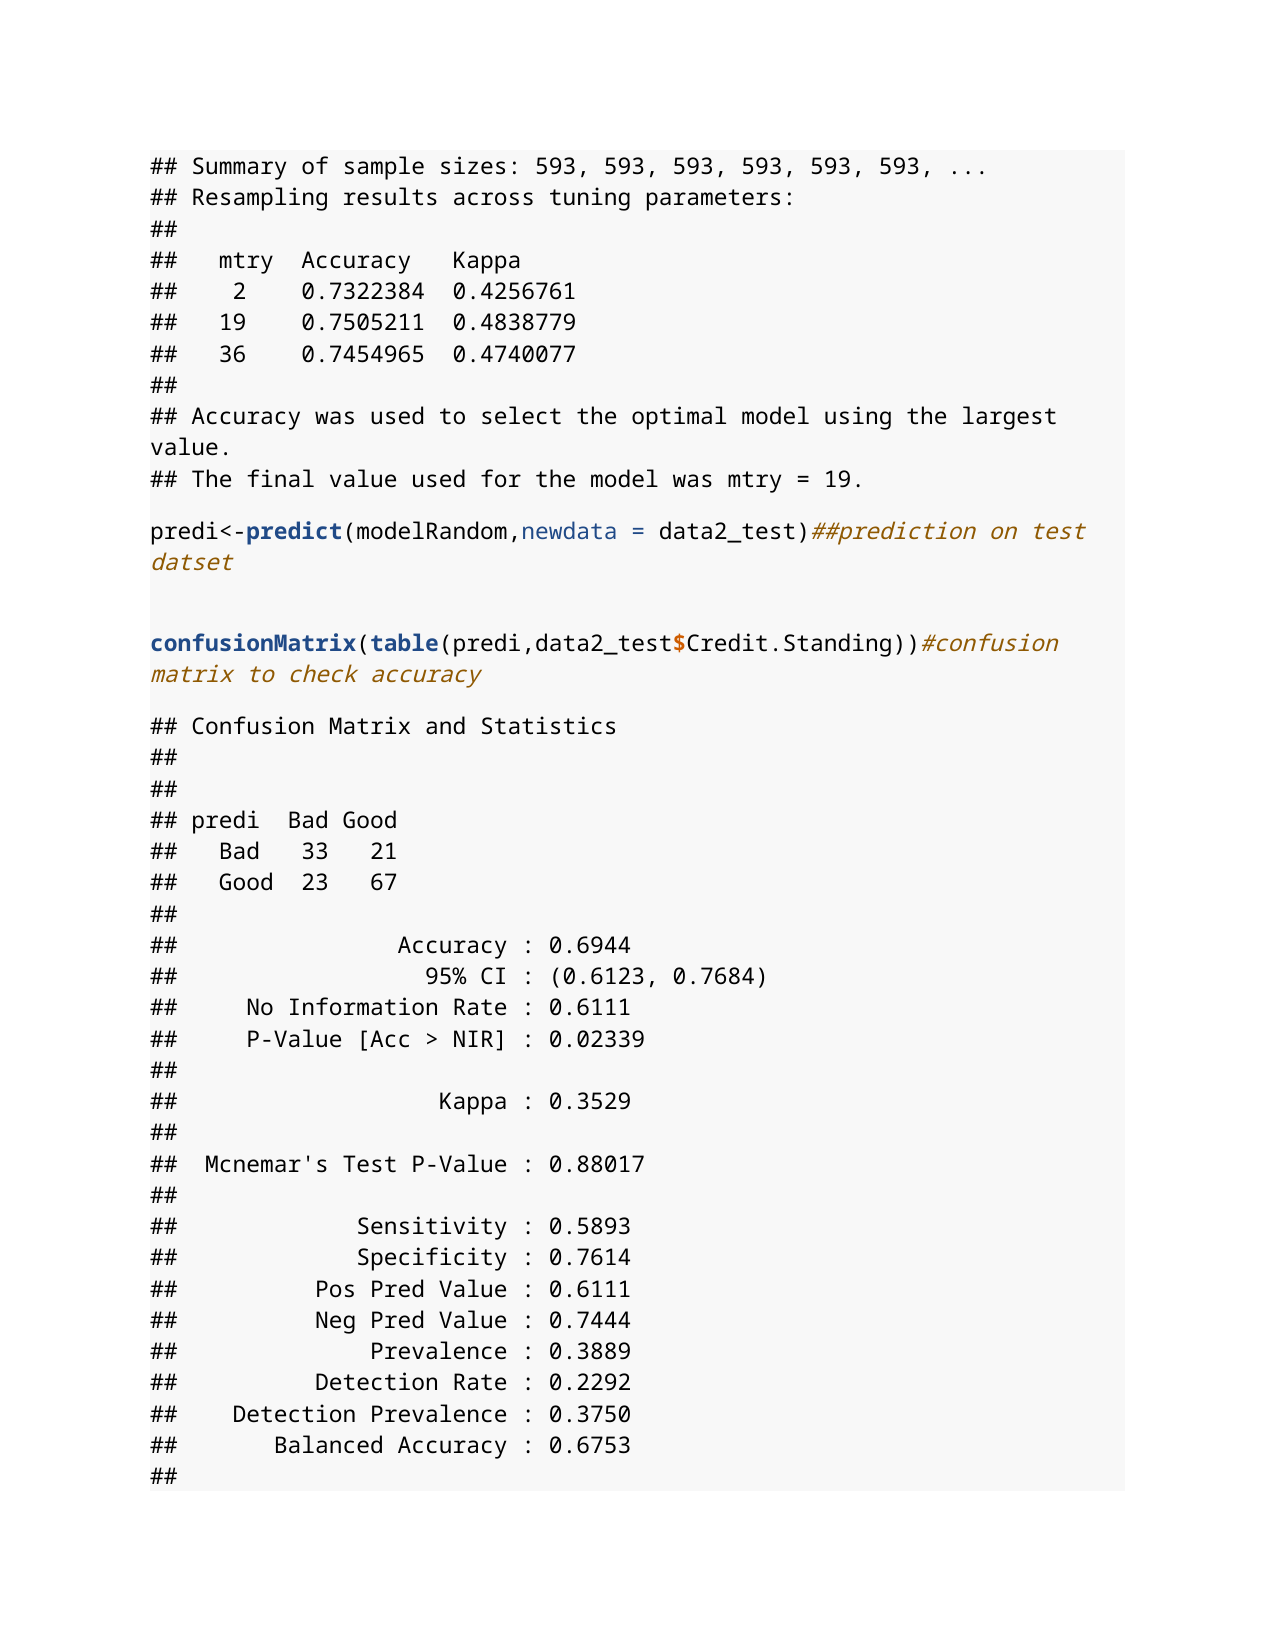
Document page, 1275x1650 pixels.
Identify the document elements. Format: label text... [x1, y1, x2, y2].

text confusionMatrix(table(predi,data2_test$Credit.Standing))#confusion matrix to check accuracy [480, 627, 1125, 689]
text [150, 710, 1125, 1491]
text predi<-predict(modelRandom,newdata = data2_test)##prediction on test datset [150, 514, 1125, 606]
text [150, 150, 1125, 494]
